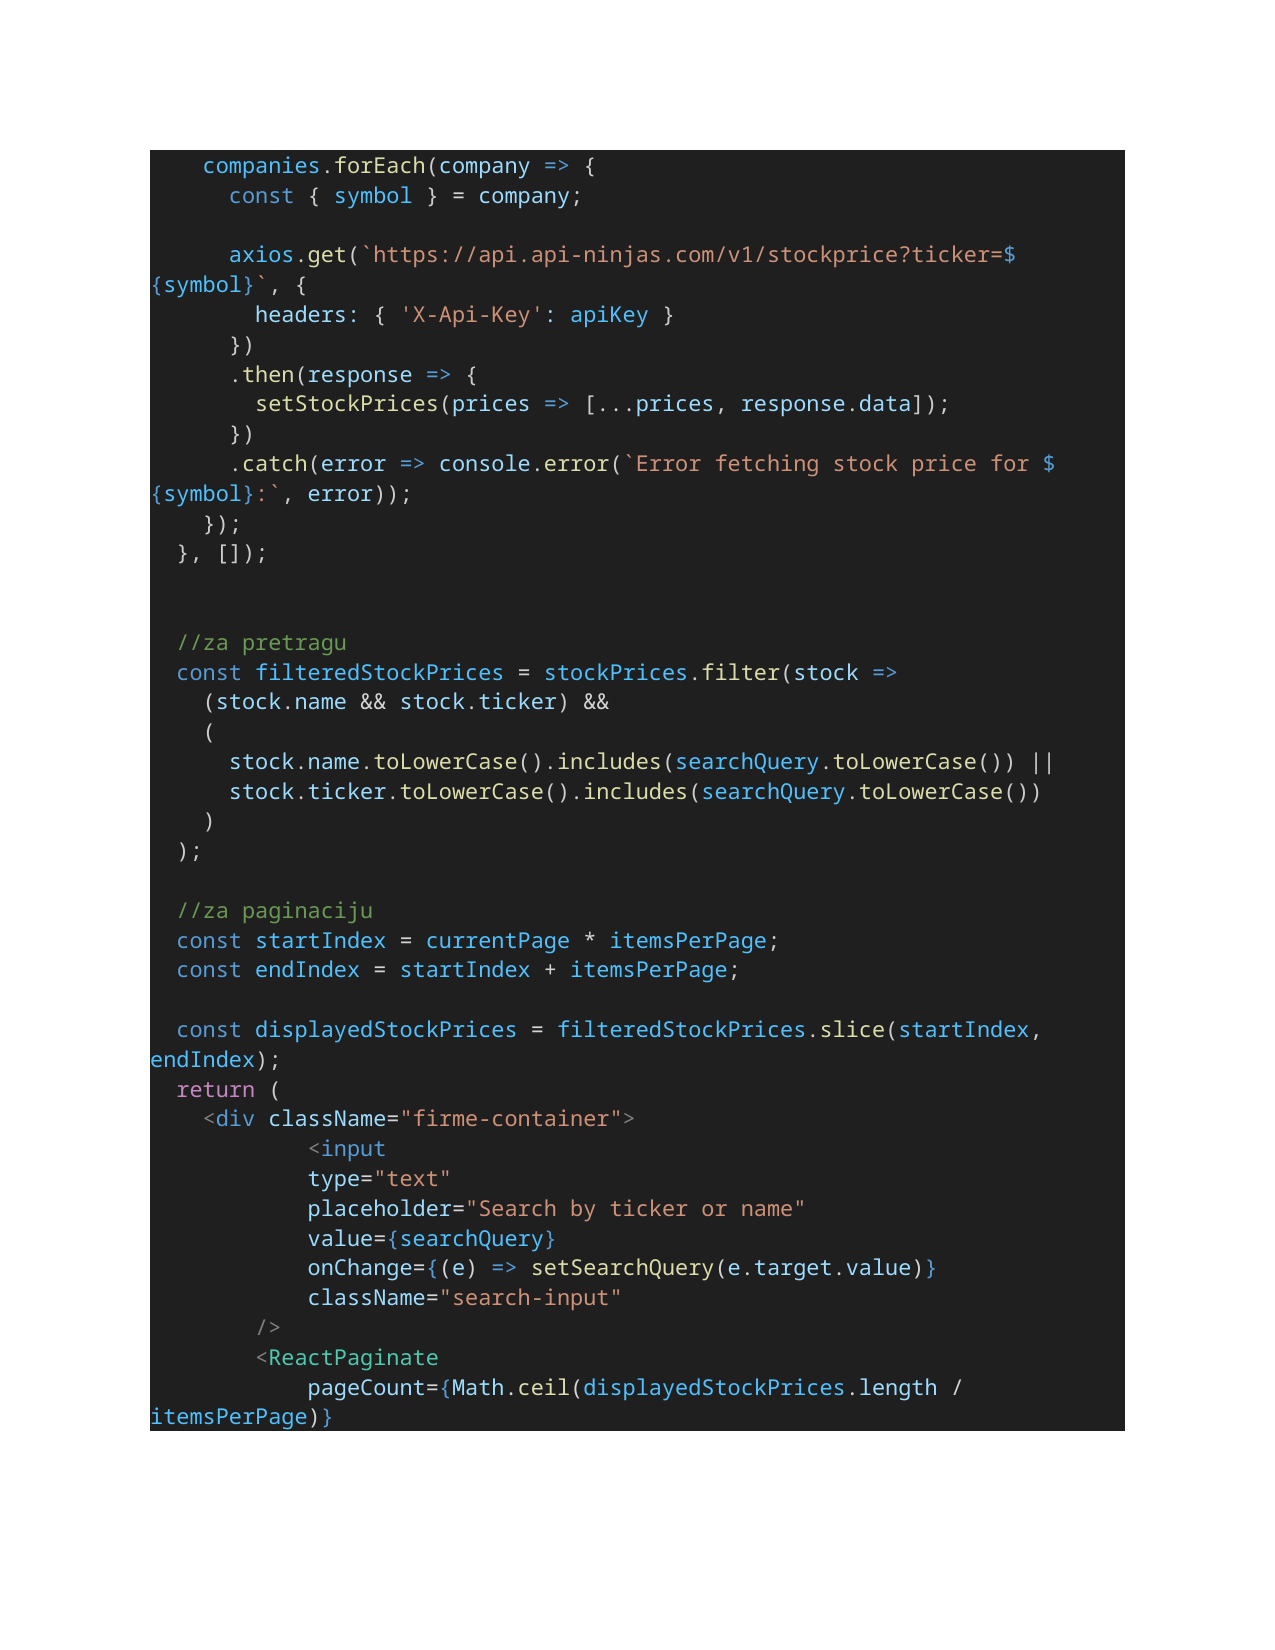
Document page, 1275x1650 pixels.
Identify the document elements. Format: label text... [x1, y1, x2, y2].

text stock.ticker.toLowerCase().includes(searchQuery.toLowerCase()) [150, 776, 1125, 805]
text }) [150, 418, 1125, 448]
text .catch(error => console.error(`Error fetching stock price for ${symbol}:`, error)); [150, 448, 1125, 507]
text <input [150, 1133, 1125, 1163]
text //za paginaciju [150, 895, 1125, 924]
text setStockPrices(prices => [...prices, response.data]); [150, 388, 1125, 418]
text axios.get(`https://api.api-ninjas.com/v1/stockprice?ticker=${symbol}`, { [150, 239, 1125, 299]
text pageCount={Math.ceil(displayedStockPrices.length / itemsPerPage)} [150, 1371, 1125, 1431]
text headers: { 'X-Api-Key': apiKey } [150, 299, 1125, 329]
text const { symbol } = company; [150, 180, 1125, 209]
text }, []); [150, 537, 1125, 567]
text //za pretragu [150, 627, 1125, 656]
text <div className="firme-container"> [150, 1103, 1125, 1133]
text ( [150, 716, 1125, 746]
text stock.name.toLowerCase().includes(searchQuery.toLowerCase()) || [150, 746, 1125, 776]
text ) [150, 805, 1125, 835]
text /> [150, 1312, 1125, 1342]
text ); [150, 835, 1125, 865]
text companies.forEach(company => { [150, 150, 1125, 180]
text }); [150, 507, 1125, 537]
text const filteredStockPrices = stockPrices.filter(stock => [150, 656, 1125, 686]
text (stock.name && stock.ticker) && [150, 686, 1125, 716]
text const endIndex = startIndex + itemsPerPage; [150, 954, 1125, 984]
text const startIndex = currentPage * itemsPerPage; [150, 924, 1125, 954]
text }) [150, 329, 1125, 358]
text return ( [150, 1073, 1125, 1103]
text <ReactPaginate [150, 1342, 1125, 1371]
text onChange={(e) => setSearchQuery(e.target.value)} [150, 1252, 1125, 1282]
text placeholder="Search by ticker or name" [150, 1193, 1125, 1222]
text value={searchQuery} [150, 1222, 1125, 1252]
text className="search-input" [150, 1282, 1125, 1312]
text const displayedStockPrices = filteredStockPrices.slice(startIndex, endIndex); [150, 1014, 1125, 1073]
text type="text" [150, 1163, 1125, 1193]
text .then(response => { [150, 358, 1125, 388]
